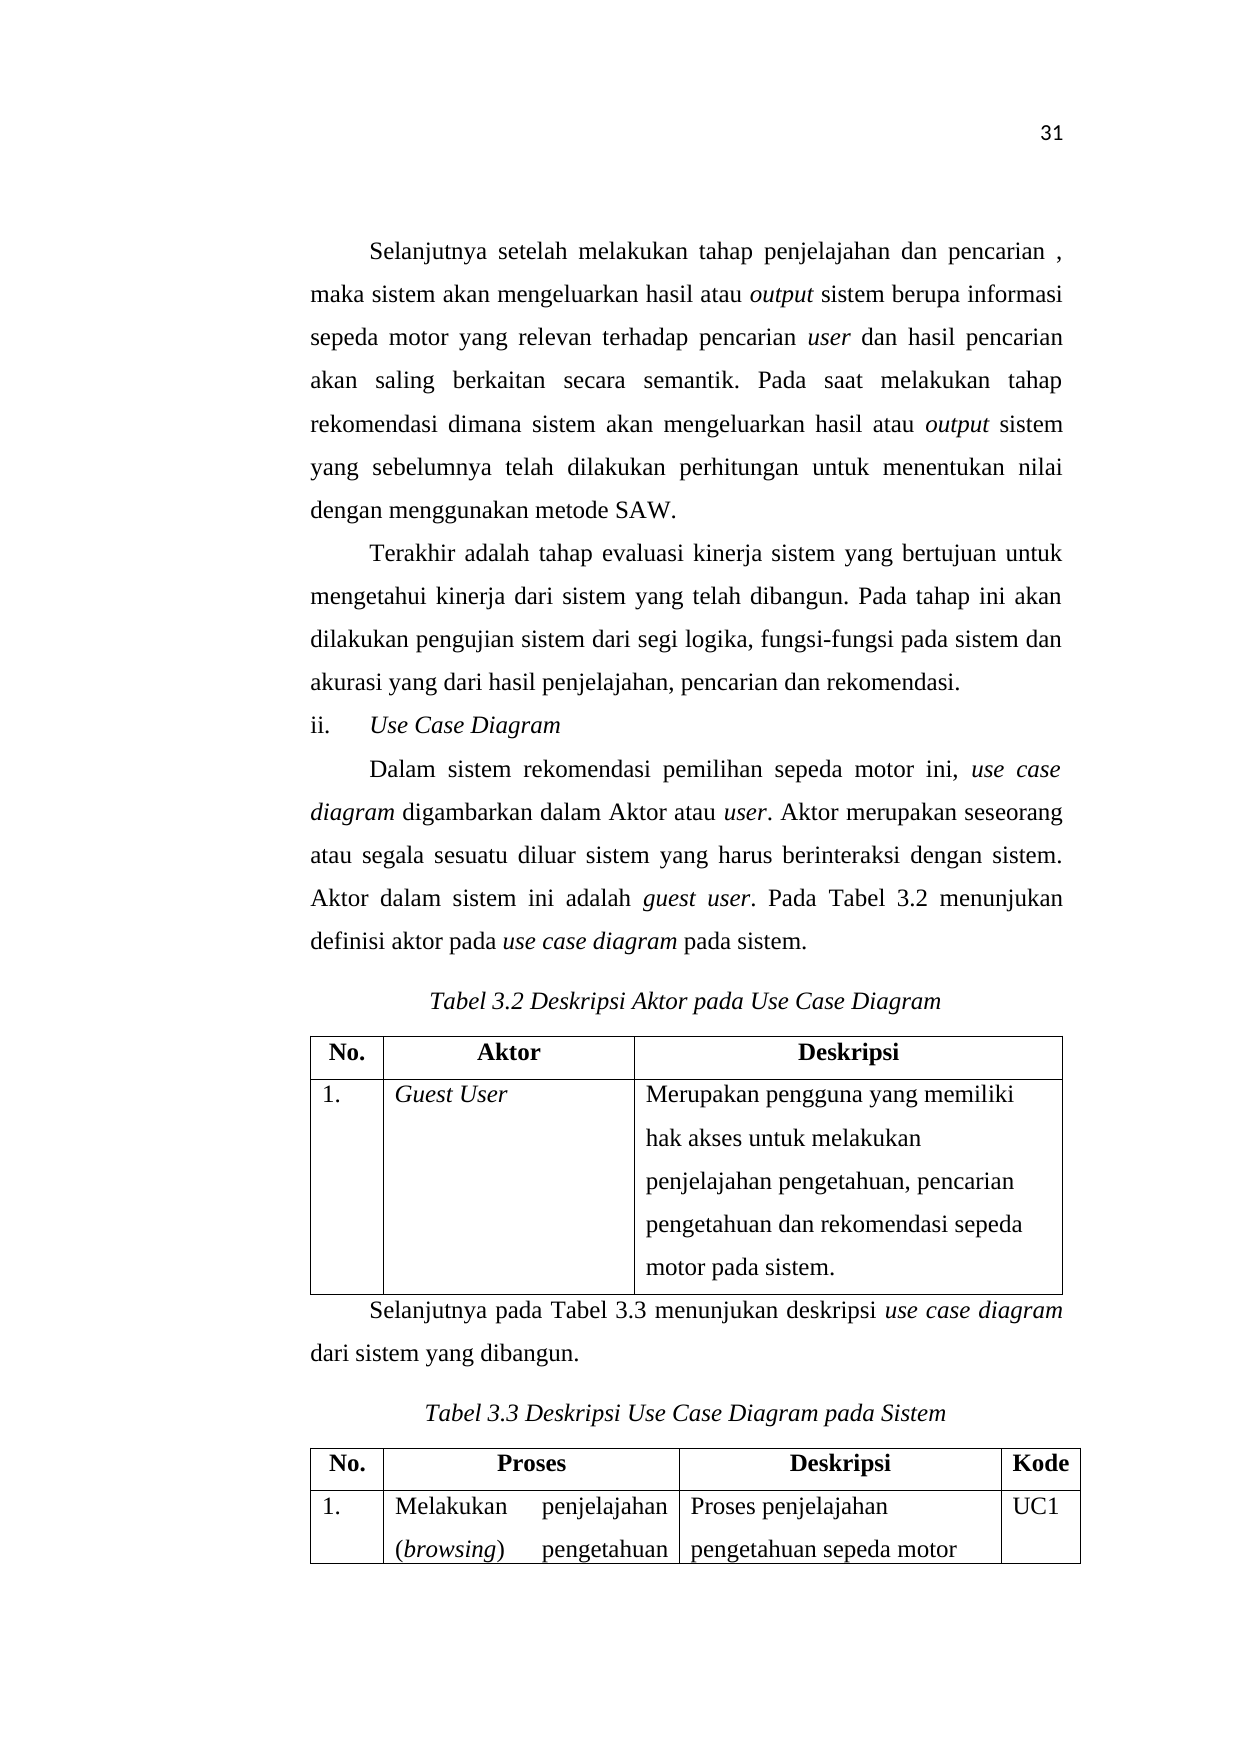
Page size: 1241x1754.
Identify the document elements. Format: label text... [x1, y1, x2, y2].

list Dalam sistem rekomendasi pemilihan sepeda motor ini, use case diagram digambarkan dalam Aktor atau user. Aktor merupakan seseorang atau segala sesuatu diluar sistem yang harus berinteraksi dengan sistem. Aktor dalam sistem ini adalah guest user. Pada Tabel 3.2 menunjukan definisi aktor pada use case diagram pada sistem. [310, 754, 1063, 955]
list Terakhir adalah tahap evaluasi kinerja sistem yang bertujuan untuk mengetahui kinerja dari sistem yang telah dibangun. Pada tahap ini akan dilakukan pengujian sistem dari segi logika, fungsi-fungsi pada sistem dan akurasi yang dari hasil penjelajahan, pencarian dan rekomendasi. [310, 538, 1063, 696]
table_cell 1. [311, 1491, 383, 1563]
table_header Kode [1002, 1449, 1080, 1490]
list Selanjutnya setelah melakukan tahap penjelajahan dan pencarian , maka sistem akan mengeluarkan hasil atau output sistem berupa informasi sepeda motor yang relevan terhadap pencarian user dan hasil pencarian akan saling berkaitan secara semantik. Pada saat melakukan tahap rekomendasi dimana sistem akan mengeluarkan hasil atau output sistem yang sebelumnya telah dilakukan perhitungan untuk menentukan nilai dengan menggunakan metode SAW. [310, 236, 1063, 524]
table_cell Guest User [384, 1080, 634, 1294]
text Tabel 3.3 Deskripsi Use Case Diagram pada Sistem [310, 1398, 1063, 1427]
table_header Aktor [384, 1037, 634, 1078]
table_cell 1. [311, 1080, 383, 1294]
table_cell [680, 1491, 1001, 1563]
table_cell Merupakan pengguna yang memiliki hak akses untuk melakukan penjelajahan pengetahuan, pencarian pengetahuan dan rekomendasi sepeda motor pada sistem. [635, 1080, 1062, 1294]
table_header Proses [384, 1449, 679, 1490]
table_header Deskripsi [635, 1037, 1062, 1078]
table_header No. [311, 1037, 383, 1078]
table_cell UC1 [1002, 1491, 1080, 1563]
text Tabel 3.2 Deskripsi Aktor pada Use Case Diagram [310, 986, 1063, 1015]
list Selanjutnya pada Tabel 3.3 menunjukan deskripsi use case diagram dari sistem yang dibangun. [310, 1295, 1063, 1367]
table_header Deskripsi [680, 1449, 1001, 1490]
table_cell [384, 1491, 679, 1563]
list Use Case Diagram [310, 711, 1063, 739]
table_header No. [311, 1449, 383, 1490]
